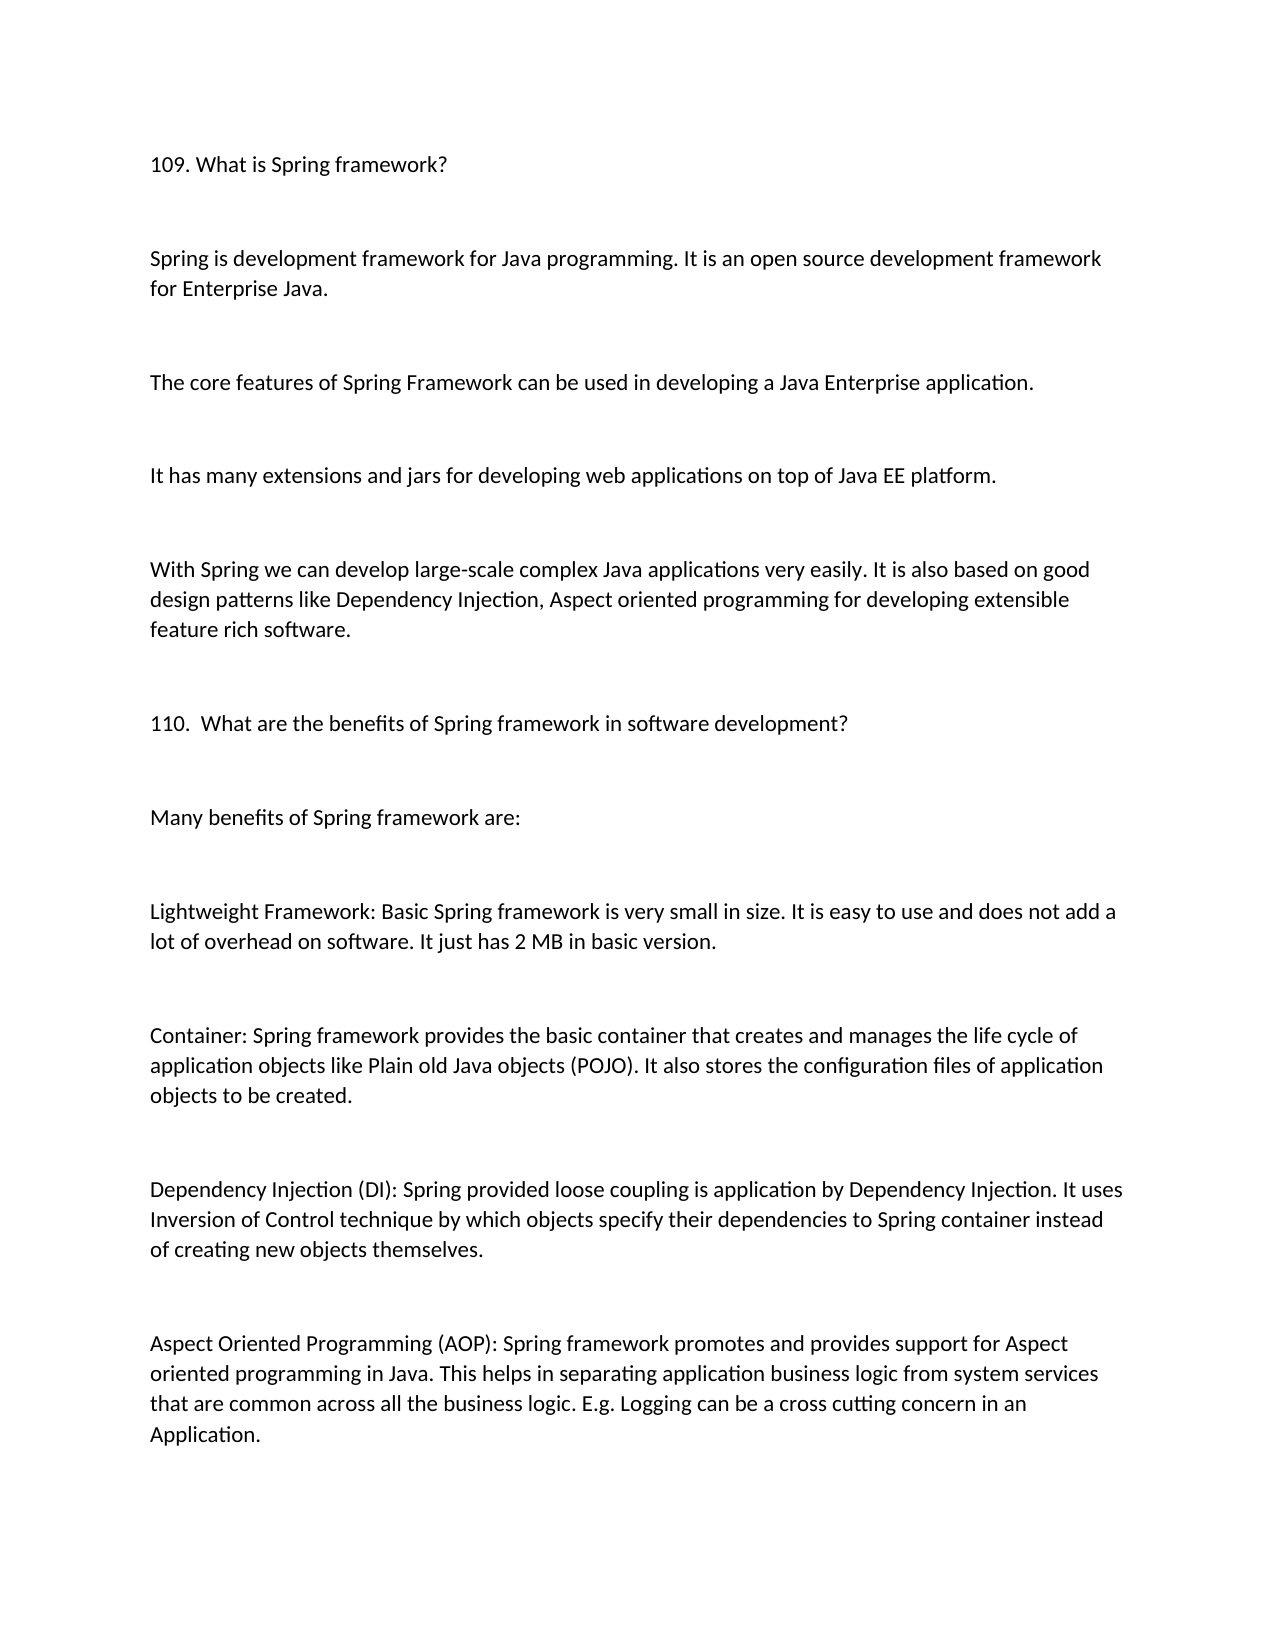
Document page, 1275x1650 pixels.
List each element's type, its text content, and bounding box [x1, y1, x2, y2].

text Many benefits of Spring framework are: [150, 803, 1125, 831]
text Aspect Oriented Programming (AOP): Spring framework promotes and provides support for Aspect oriented programming in Java. This helps in separating application business logic from system services that are common across all the business logic. E.g. Logging can be a cross cutting concern in an Application. [150, 1329, 1125, 1448]
text It has many extensions and jars for developing web applications on top of Java EE platform. [150, 461, 1125, 489]
text 110. What are the benefits of Spring framework in software development? [150, 709, 1125, 737]
text Lightweight Framework: Basic Spring framework is very small in size. It is easy to use and does not add a lot of overhead on software. It just has 2 MB in basic version. [150, 897, 1125, 955]
text Container: Spring framework provides the basic container that creates and manages the life cycle of application objects like Plain old Java objects (POJO). It also stores the configuration files of application objects to be created. [150, 1021, 1125, 1109]
text The core features of Spring Framework can be used in developing a Java Enterprise application. [150, 368, 1125, 396]
text 109. What is Spring framework? [150, 150, 1125, 178]
text With Spring we can develop large-scale complex Java applications very easily. It is also based on good design patterns like Dependency Injection, Aspect oriented programming for developing extensible feature rich software. [150, 555, 1125, 644]
text Dependency Injection (DI): Spring provided loose coupling is application by Dependency Injection. It uses Inversion of Control technique by which objects specify their dependencies to Spring container instead of creating new objects themselves. [150, 1175, 1125, 1263]
text Spring is development framework for Java programming. It is an open source development framework for Enterprise Java. [150, 244, 1125, 302]
